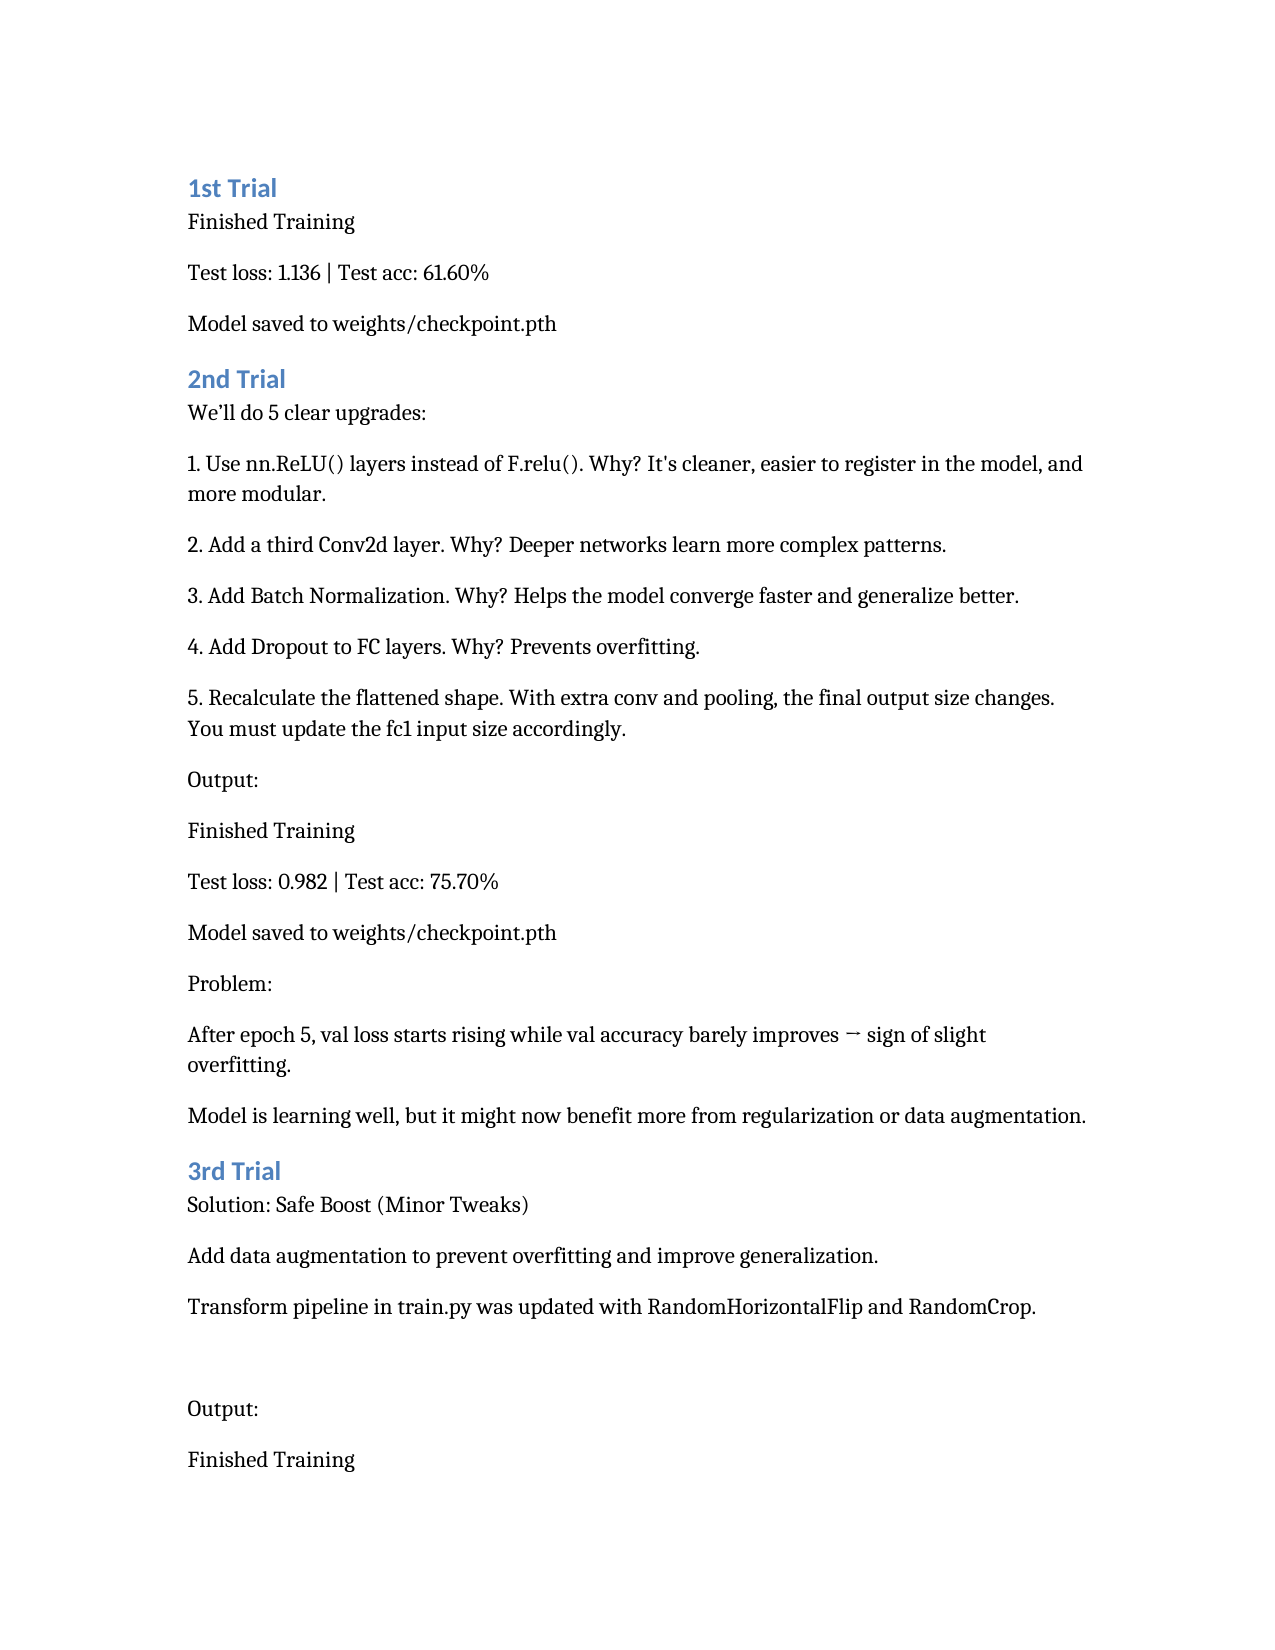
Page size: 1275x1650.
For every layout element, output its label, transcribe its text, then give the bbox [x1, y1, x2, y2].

text Problem: [187, 971, 1087, 997]
text 2. Add a third Conv2d layer. Why? Deeper networks learn more complex patterns. [187, 532, 1087, 558]
text Output: [187, 1396, 1087, 1422]
text Model is learning well, but it might now benefit more from regularization or data augmentation. [187, 1103, 1087, 1129]
text 4. Add Dropout to FC layers. Why? Prevents overfitting. [187, 634, 1087, 661]
text Finished Training [187, 209, 1087, 235]
text Solution: Safe Boost (Minor Tweaks) [187, 1192, 1087, 1218]
text Test loss: 0.982 | Test acc: 75.70% [187, 868, 1087, 895]
text Test loss: 1.136 | Test acc: 61.60% [187, 260, 1087, 286]
subtitle 3rd Trial [187, 1154, 1087, 1187]
text Add data augmentation to prevent overfitting and improve generalization. [187, 1243, 1087, 1269]
subtitle 2nd Trial [187, 362, 1087, 395]
text Transform pipeline in train.py was updated with RandomHorizontalFlip and RandomCrop. [187, 1294, 1087, 1320]
text Model saved to weights/checkpoint.pth [187, 919, 1087, 946]
text 5. Recalculate the flattened shape. With extra conv and pooling, the final output size changes. You must update the fc1 input size accordingly. [187, 685, 1087, 742]
text Finished Training [187, 817, 1087, 844]
text 3. Add Batch Normalization. Why? Helps the model converge faster and generalize better. [187, 583, 1087, 609]
text 1. Use nn.ReLU() layers instead of F.relu(). Why? It's cleaner, easier to register in the model, and more modular. [187, 451, 1087, 507]
text Model saved to weights/checkpoint.pth [187, 311, 1087, 337]
subtitle 1st Trial [187, 171, 1087, 204]
text We’ll do 5 clear upgrades: [187, 400, 1087, 426]
text Finished Training [187, 1447, 1087, 1473]
text After epoch 5, val loss starts rising while val accuracy barely improves → sign of slight overfitting. [187, 1022, 1087, 1078]
text Output: [187, 766, 1087, 793]
